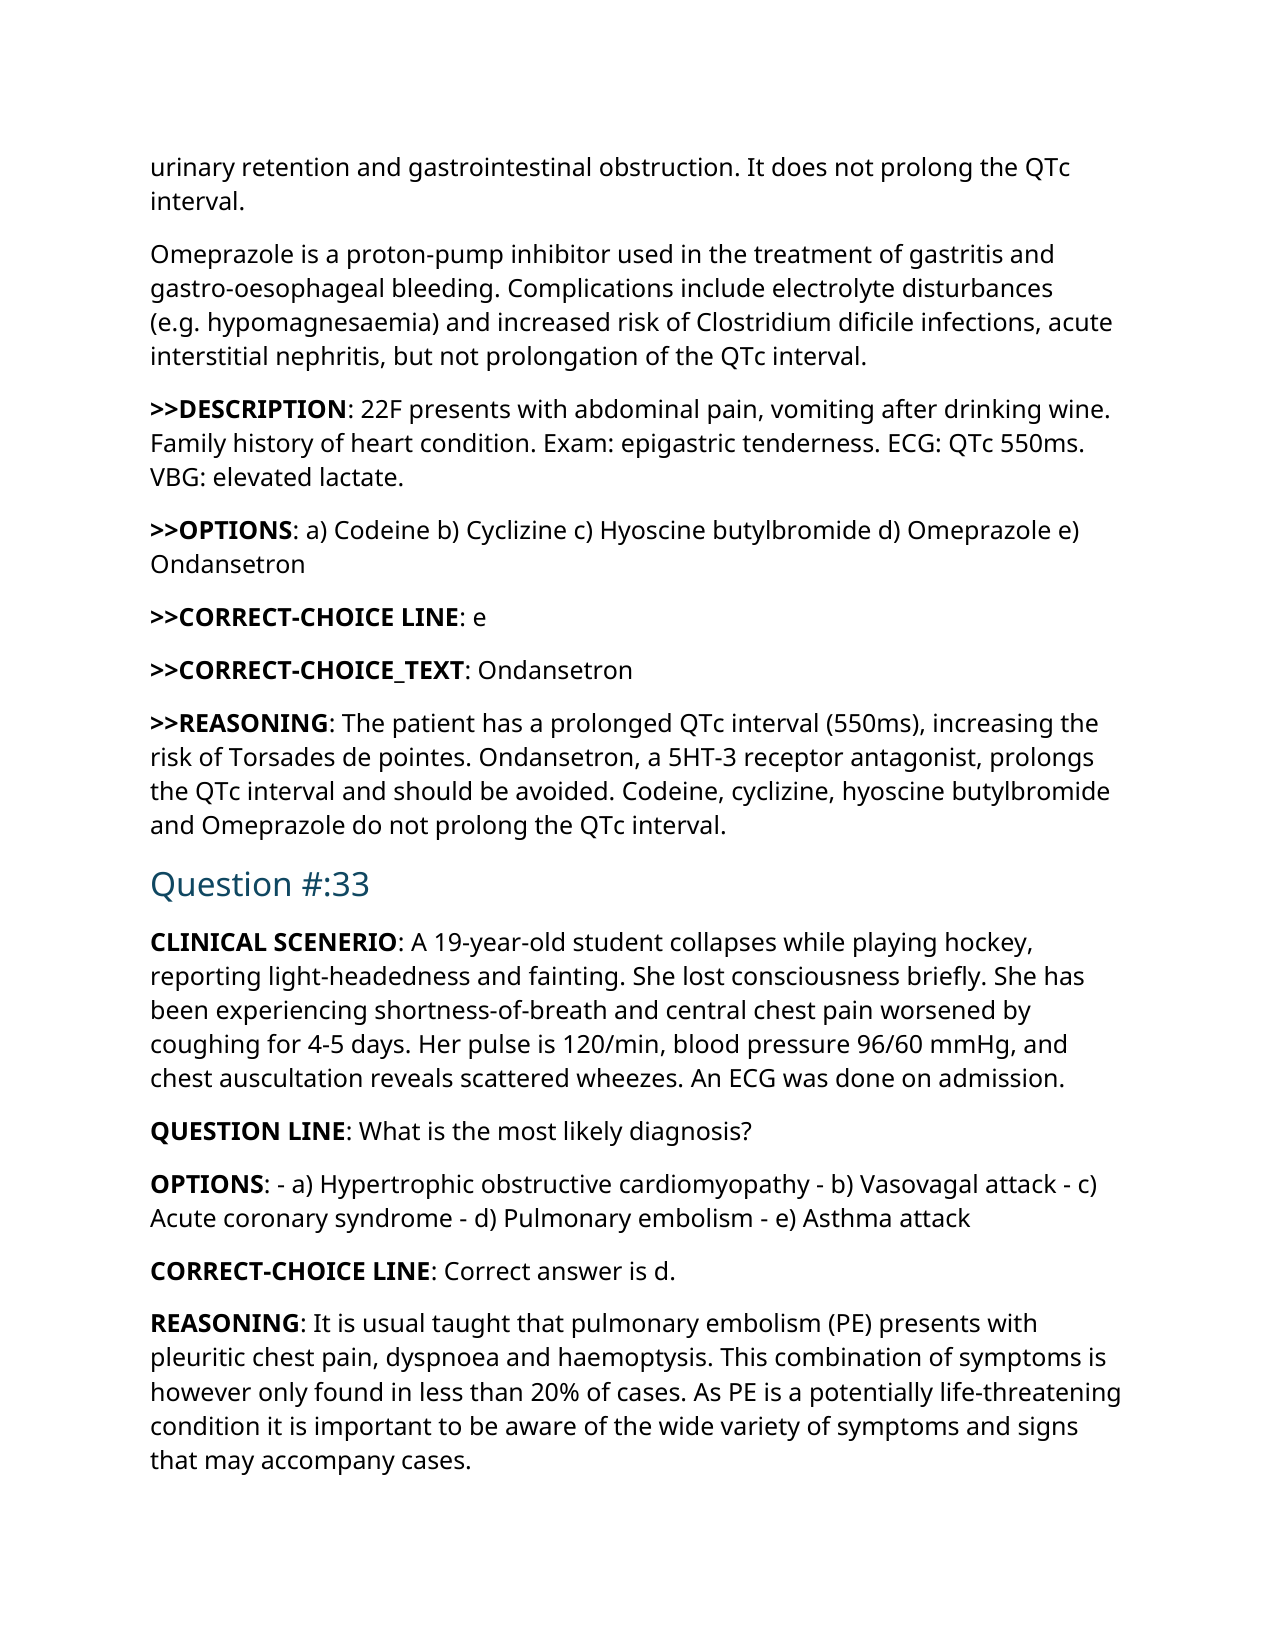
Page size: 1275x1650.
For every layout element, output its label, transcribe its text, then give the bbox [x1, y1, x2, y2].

text Omeprazole is a proton-pump inhibitor used in the treatment of gastritis and gastro-oesophageal bleeding. Complications include electrolyte disturbances (e.g. hypomagnesaemia) and increased risk of Clostridium dificile infections, acute interstitial nephritis, but not prolongation of the QTc interval. [150, 237, 1125, 373]
text >>CORRECT-CHOICE LINE: e [150, 600, 1125, 634]
text CORRECT-CHOICE LINE: Correct answer is d. [150, 1253, 1125, 1287]
text QUESTION LINE: What is the most likely diagnosis? [150, 1113, 1125, 1148]
text >>REASONING: The patient has a prolonged QTc interval (550ms), increasing the risk of Torsades de pointes. Ondansetron, a 5HT-3 receptor antagonist, prolongs the QTc interval and should be avoided. Codeine, cyclizine, hyoscine butylbromide and Omeprazole do not prolong the QTc interval. [150, 705, 1125, 842]
text >>OPTIONS: a) Codeine b) Cyclizine c) Hyoscine butylbromide d) Omeprazole e) Ondansetron [150, 513, 1125, 581]
text >>CORRECT-CHOICE_TEXT: Ondansetron [150, 652, 1125, 687]
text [150, 150, 1125, 218]
text REASONING: It is usual taught that pulmonary embolism (PE) presents with pleuritic chest pain, dyspnoea and haemoptysis. This combination of symptoms is however only found in less than 20% of cases. As PE is a potentially life-threatening condition it is important to be aware of the wide variety of symptoms and signs that may accompany cases. [150, 1306, 1125, 1476]
text CLINICAL SCENERIO: A 19-year-old student collapses while playing hockey, reporting light-headedness and fainting. She lost consciousness briefly. She has been experiencing shortness-of-breath and central chest pain worsened by coughing for 4-5 days. Her pulse is 120/min, blood pressure 96/60 mmHg, and chest auscultation reveals scattered wheezes. An ECG was done on admission. [150, 924, 1125, 1095]
subtitle Question #:33 [150, 860, 1125, 906]
text OPTIONS: - a) Hypertrophic obstructive cardiomyopathy - b) Vasovagal attack - c) Acute coronary syndrome - d) Pulmonary embolism - e) Asthma attack [150, 1166, 1125, 1234]
text >>DESCRIPTION: 22F presents with abdominal pain, vomiting after drinking wine. Family history of heart condition. Exam: epigastric tenderness. ECG: QTc 550ms. VBG: elevated lactate. [150, 392, 1125, 494]
